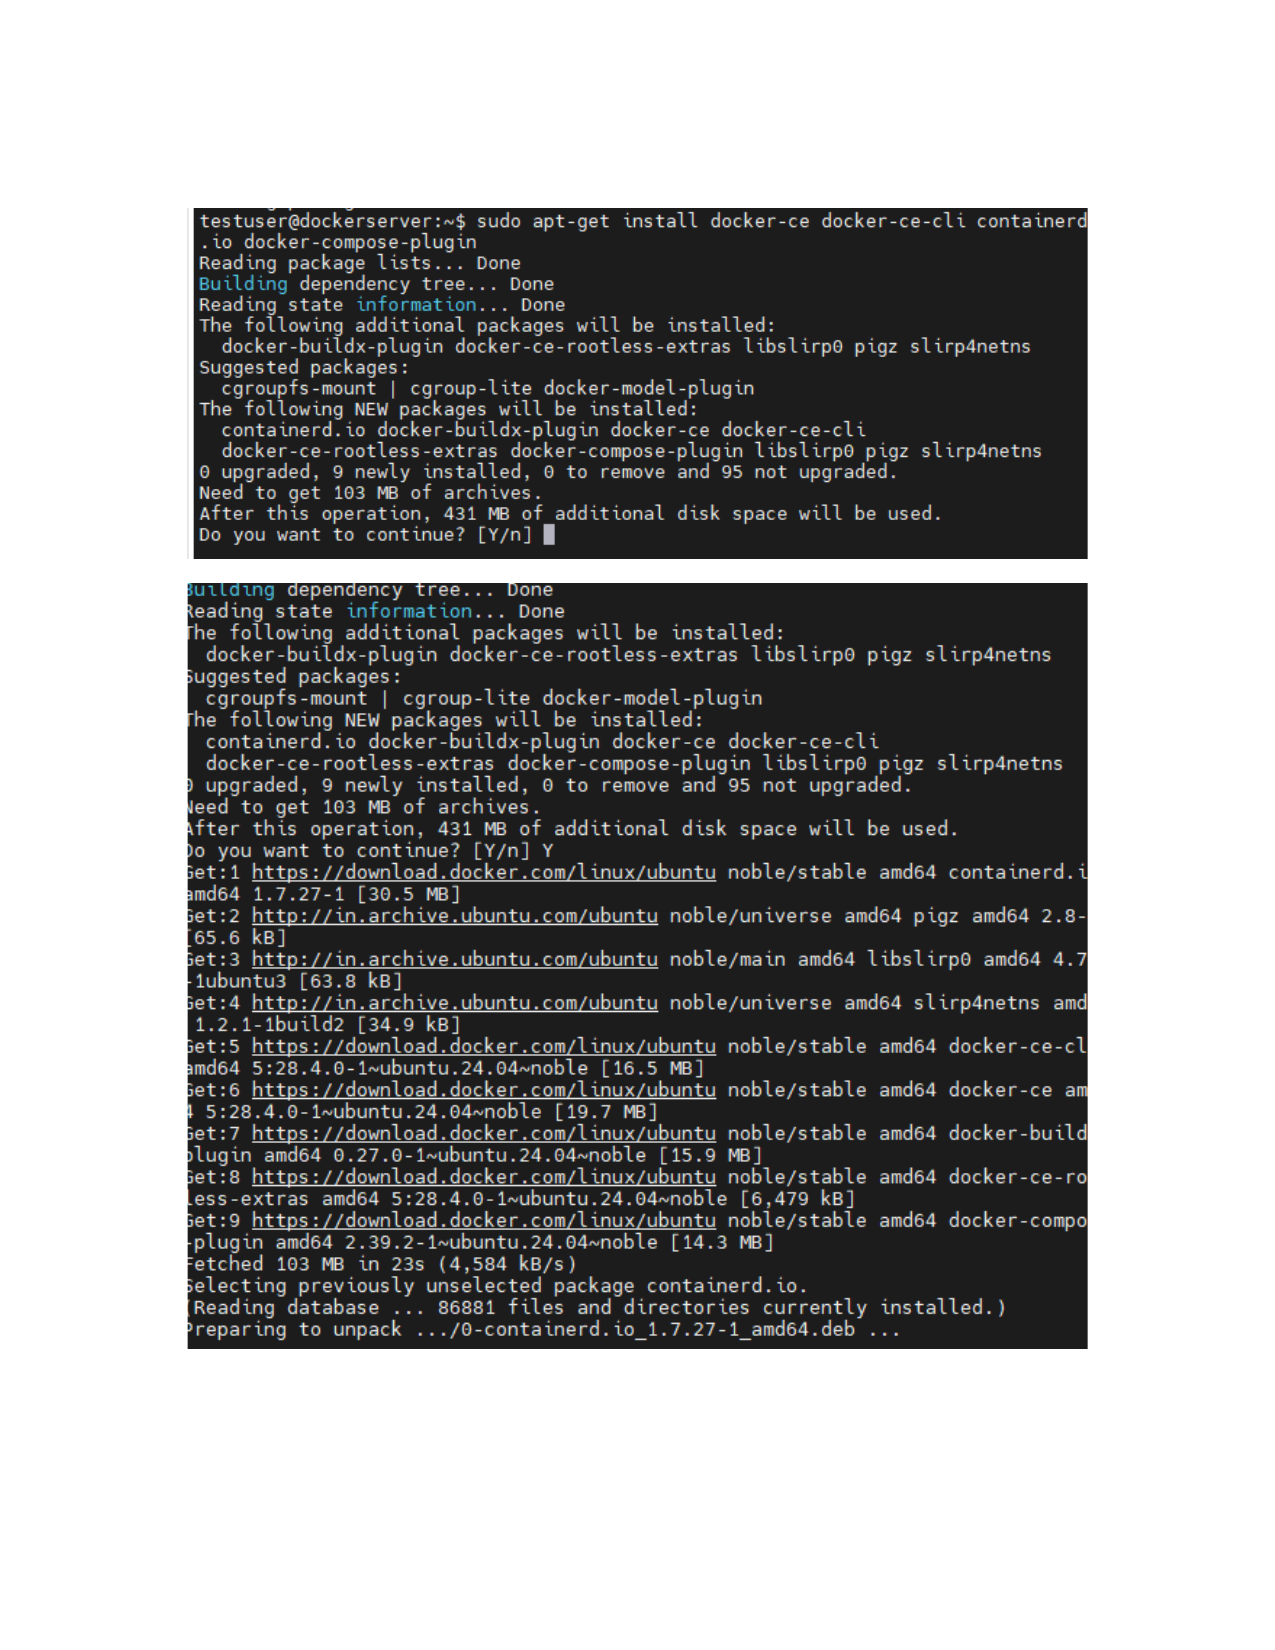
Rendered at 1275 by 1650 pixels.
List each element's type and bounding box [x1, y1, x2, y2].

picture [187, 583, 1088, 1349]
picture [187, 208, 1088, 559]
